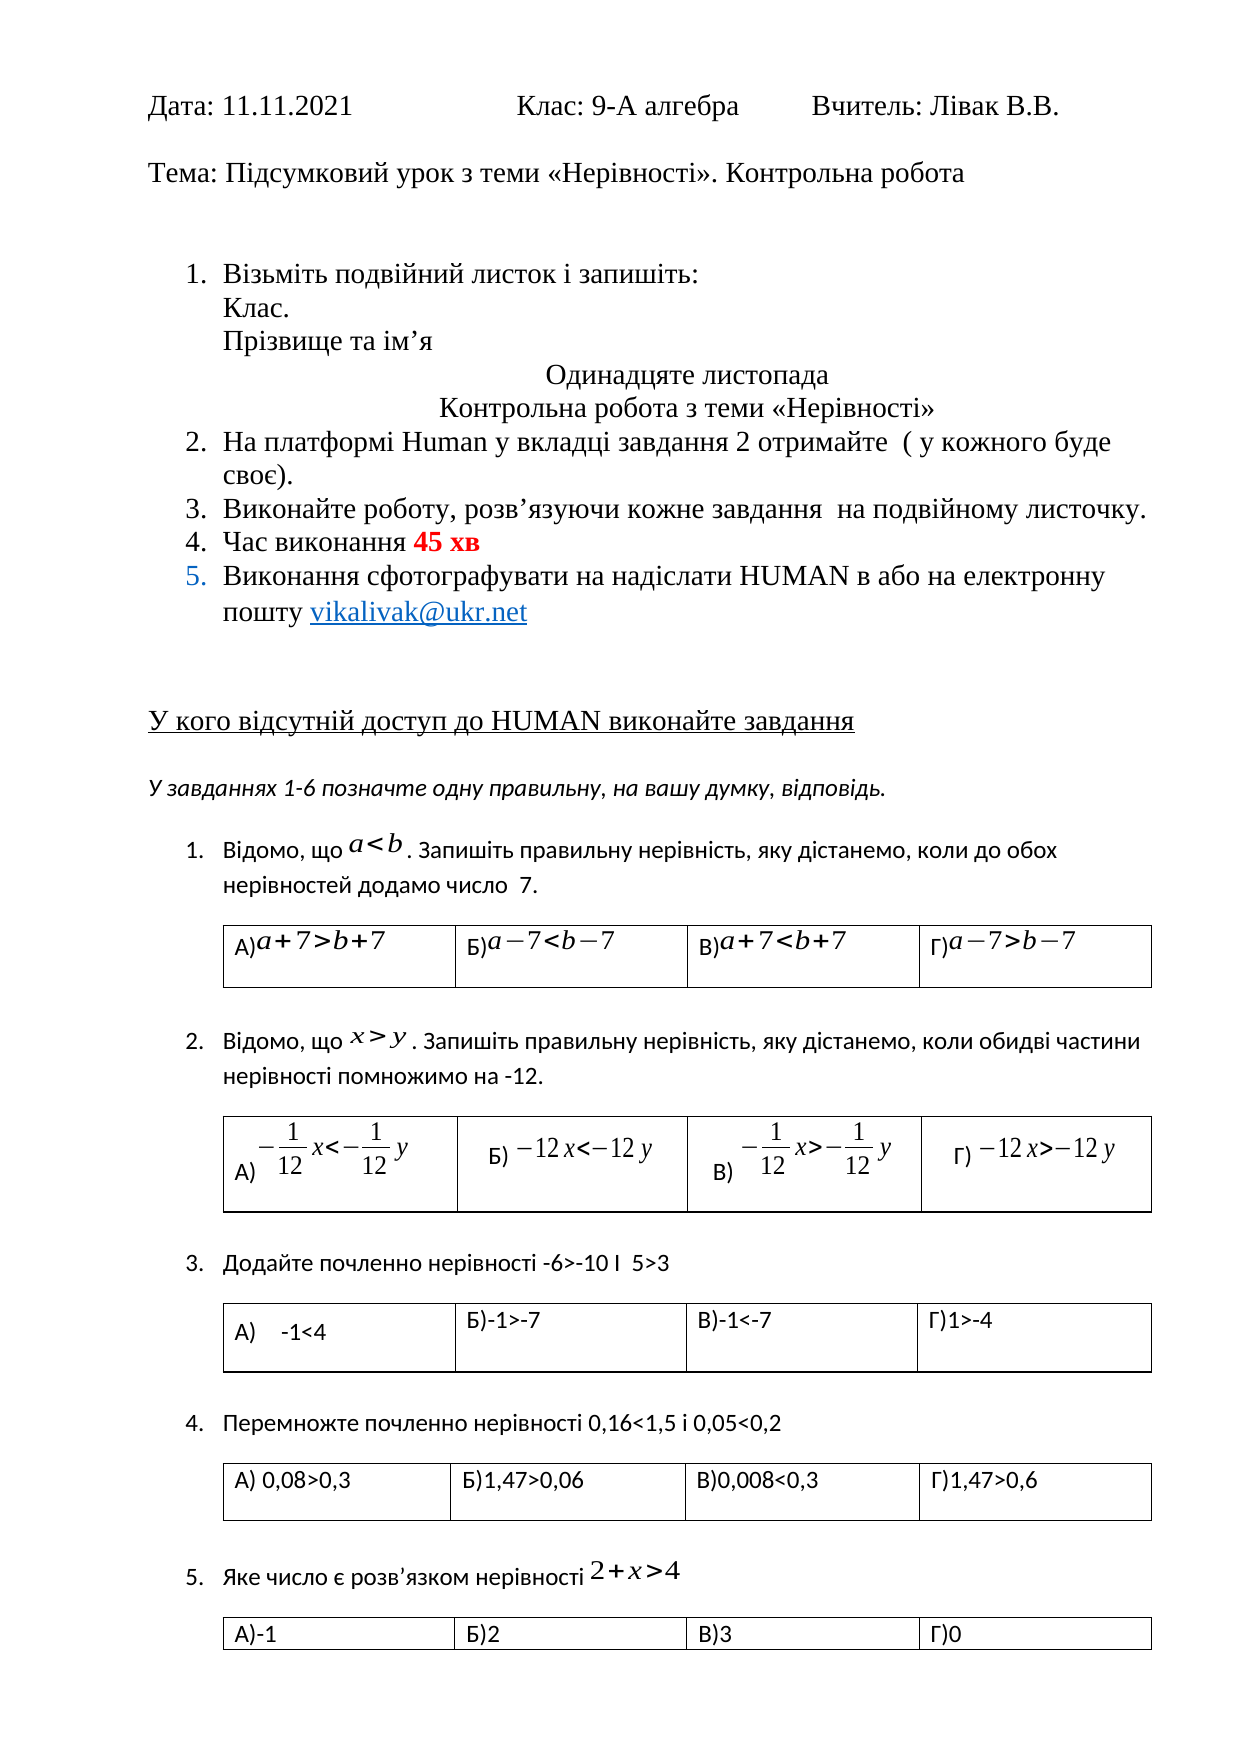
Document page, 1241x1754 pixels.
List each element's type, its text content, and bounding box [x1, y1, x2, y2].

table_header Б) [456, 926, 687, 987]
list Контрольна робота з теми «Нерівності» [223, 390, 1152, 424]
table_header Г)1>-4 [918, 1304, 1151, 1371]
text У кого відсутній доступ до HUMAN виконайте завдання [148, 703, 1152, 736]
table_header А) 0,08>0,3 [224, 1464, 450, 1519]
table_header Г) [922, 1117, 1151, 1211]
table_header В)-1<-7 [687, 1304, 917, 1371]
list Відомо, що . Запишіть правильну нерівність, яку дістанемо, коли обидві частини нерівності помножимо на -12. [185, 1023, 1152, 1090]
list На платформі Human у вкладці завдання 2 отримайте ( у кожного буде своє). [185, 424, 1152, 491]
table_header Б)1,47>0,06 [451, 1464, 685, 1519]
table_header А) -1<4 [224, 1304, 455, 1371]
text Тема: Підсумковий урок з теми «Нерівності». Контрольна робота [148, 156, 1152, 189]
text Дата: 11.11.2021 Клас: 9-А алгебра Вчитель: Лівак В.В. [148, 88, 1152, 122]
table_header А) [224, 926, 455, 987]
table_header Г) [920, 926, 1151, 987]
list Час виконання 45 хв [185, 524, 1152, 558]
list Одинадцяте листопада [223, 357, 1152, 390]
table_header В)3 [687, 1618, 919, 1649]
table_header Б) [458, 1117, 687, 1211]
table_header А) [224, 1117, 457, 1211]
list Яке число є розв’язком нерівності [185, 1556, 1152, 1592]
table_header А)-1 [224, 1618, 454, 1649]
list Відомо, що . Запишіть правильну нерівність, яку дістанемо, коли до обох нерівностей додамо число 7. [185, 828, 1152, 899]
list Клас. [223, 290, 1152, 323]
table_header Б)2 [455, 1618, 686, 1649]
list Виконайте роботу, розв’язуючи кожне завдання на подвійному листочку. [185, 491, 1152, 524]
list Перемножте почленно нерівності 0,16<1,5 i 0,05<0,2 [185, 1407, 1152, 1438]
list Додайте почленно нерівності -6>-10 I 5>3 [185, 1247, 1152, 1278]
list Візьміть подвійний листок і запишіть: [185, 256, 1152, 290]
table_header В) [688, 1117, 921, 1211]
table_header Г)1,47>0,6 [920, 1464, 1151, 1519]
table_header Г)0 [920, 1618, 1151, 1649]
table_header В)0,008<0,3 [686, 1464, 919, 1519]
table_header В) [688, 926, 919, 987]
list Виконання сфотографувати на надіслати HUMAN в або на електронну пошту vikalivak@ukr.net [185, 558, 1152, 628]
list Прізвище та ім’я [223, 323, 1152, 357]
text У завданнях 1-6 позначте одну правильну, на вашу думку, відповідь. [148, 772, 1152, 803]
table_header Б)-1>-7 [456, 1304, 686, 1371]
